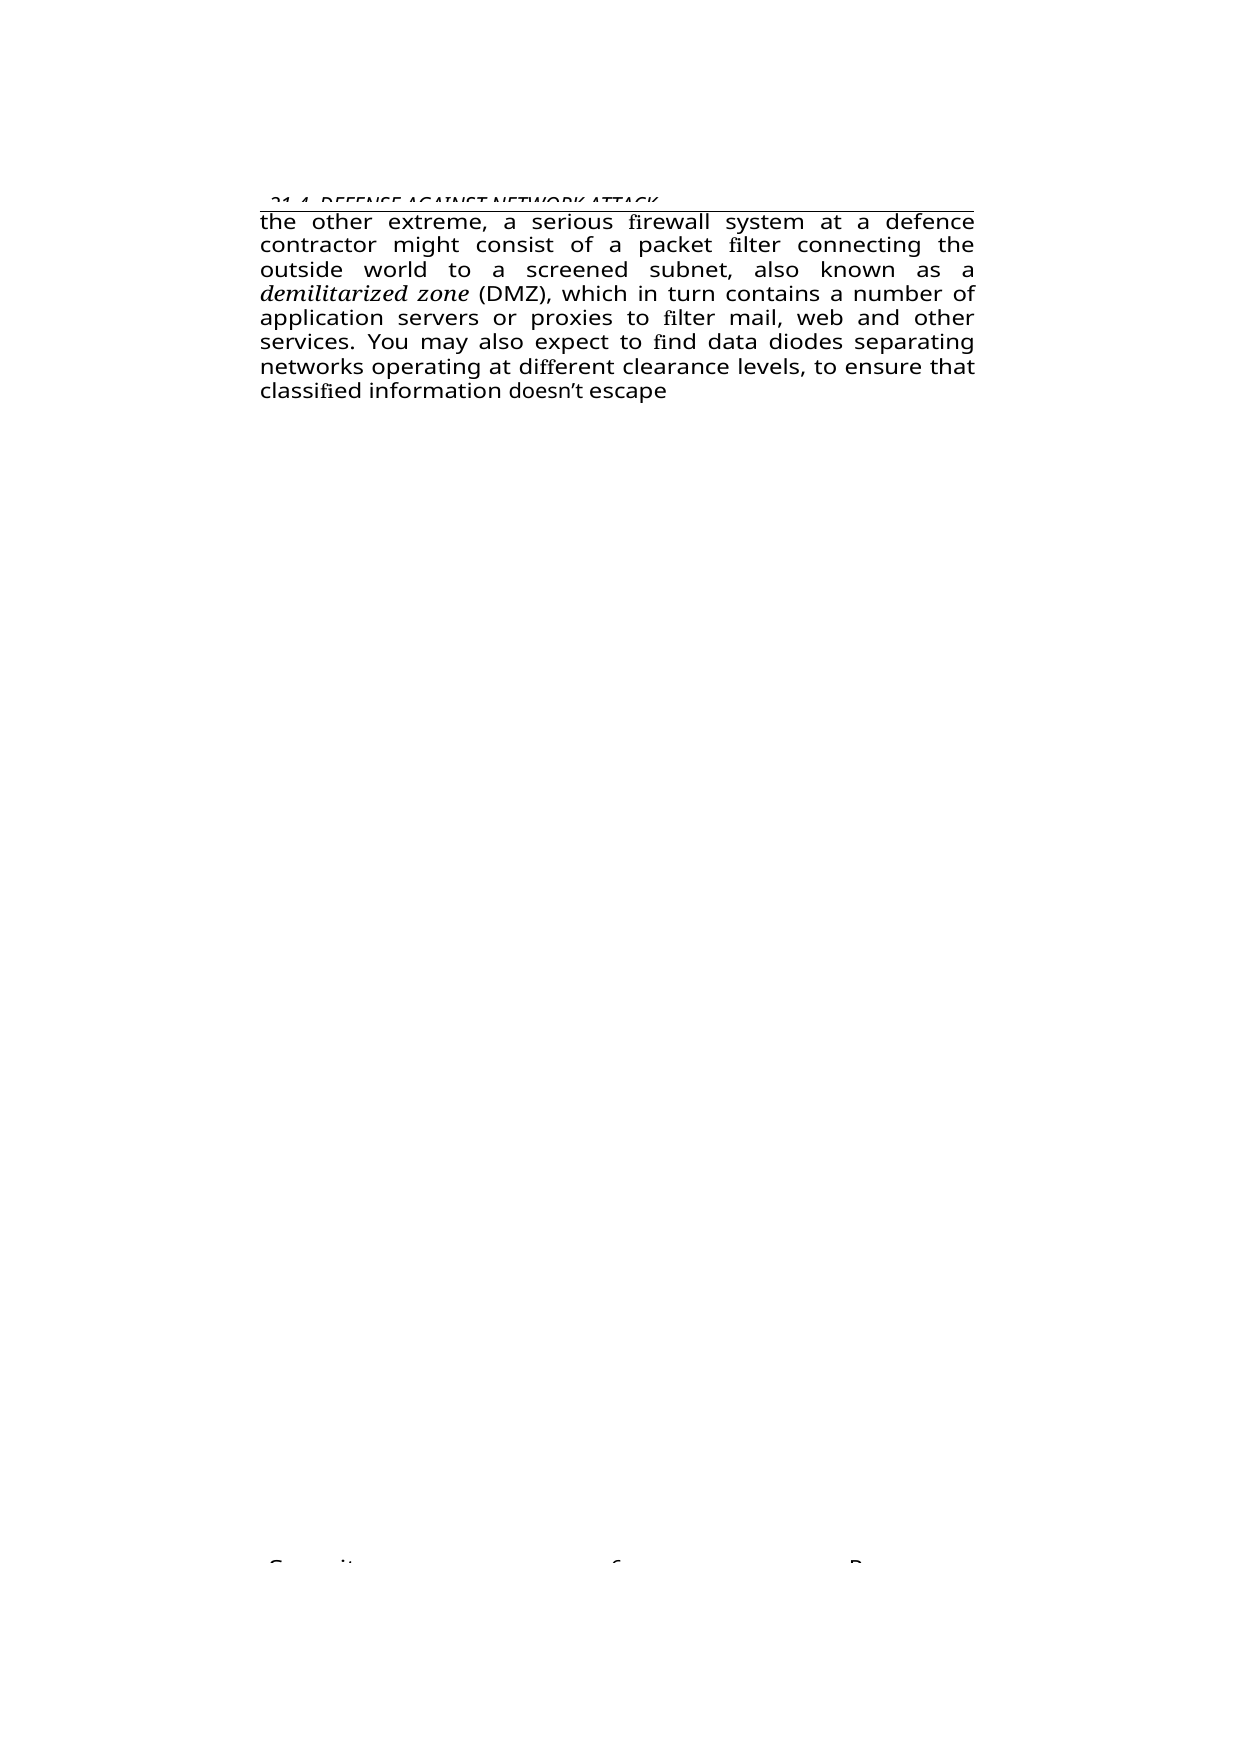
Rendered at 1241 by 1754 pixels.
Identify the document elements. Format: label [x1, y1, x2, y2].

text [259, 210, 975, 404]
